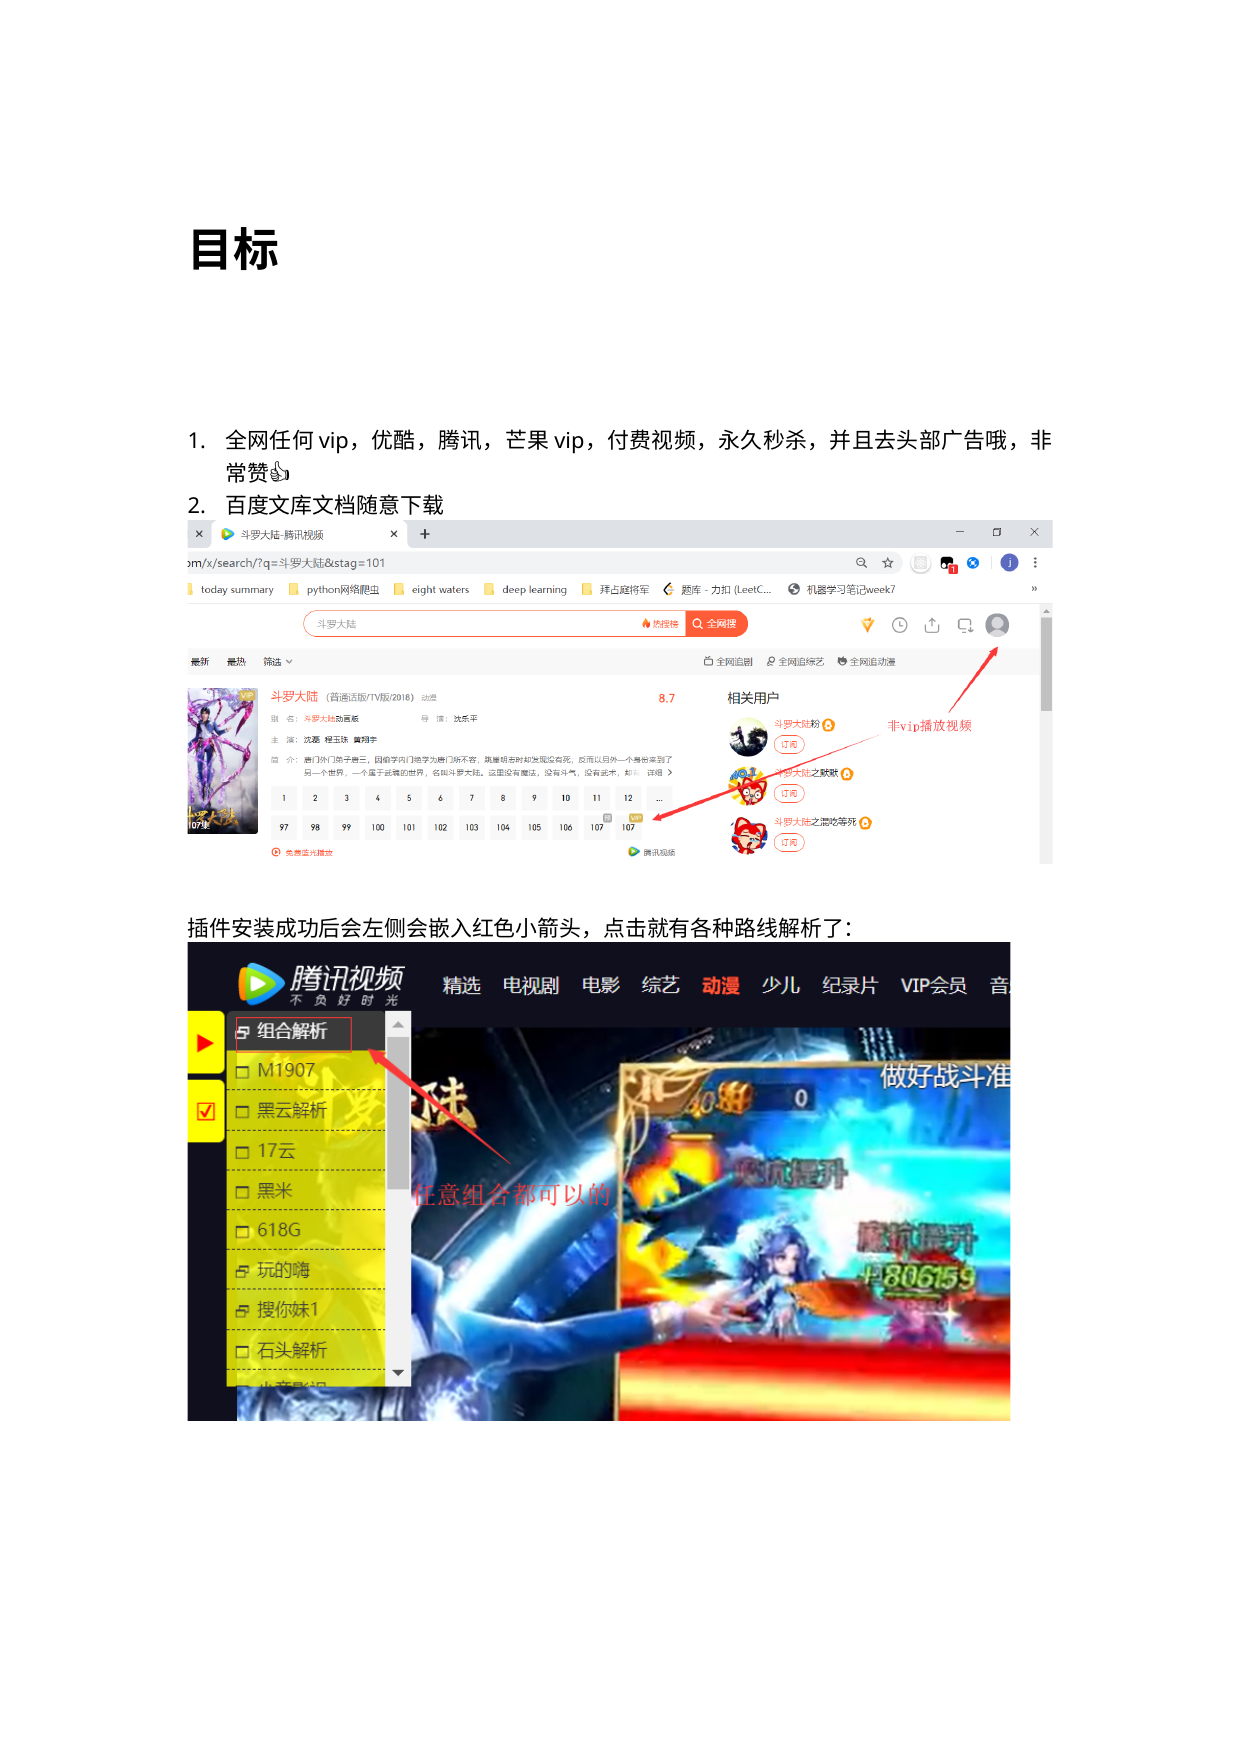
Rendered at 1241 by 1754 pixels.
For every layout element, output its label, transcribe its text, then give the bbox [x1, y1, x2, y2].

subtitle 目标 [187, 197, 1053, 295]
list 全网任何vip，优酷，腾讯，芒果vip，付费视频，永久秒杀，并且去头部广告哦，非常赞 [187, 423, 1053, 488]
text 插件安装成功后会左侧会嵌入红色小箭头，点击就有各种路线解析了： [187, 910, 1053, 943]
picture [187, 942, 1011, 1421]
picture [187, 520, 1053, 864]
list 百度文库文档随意下载 [187, 488, 1053, 520]
